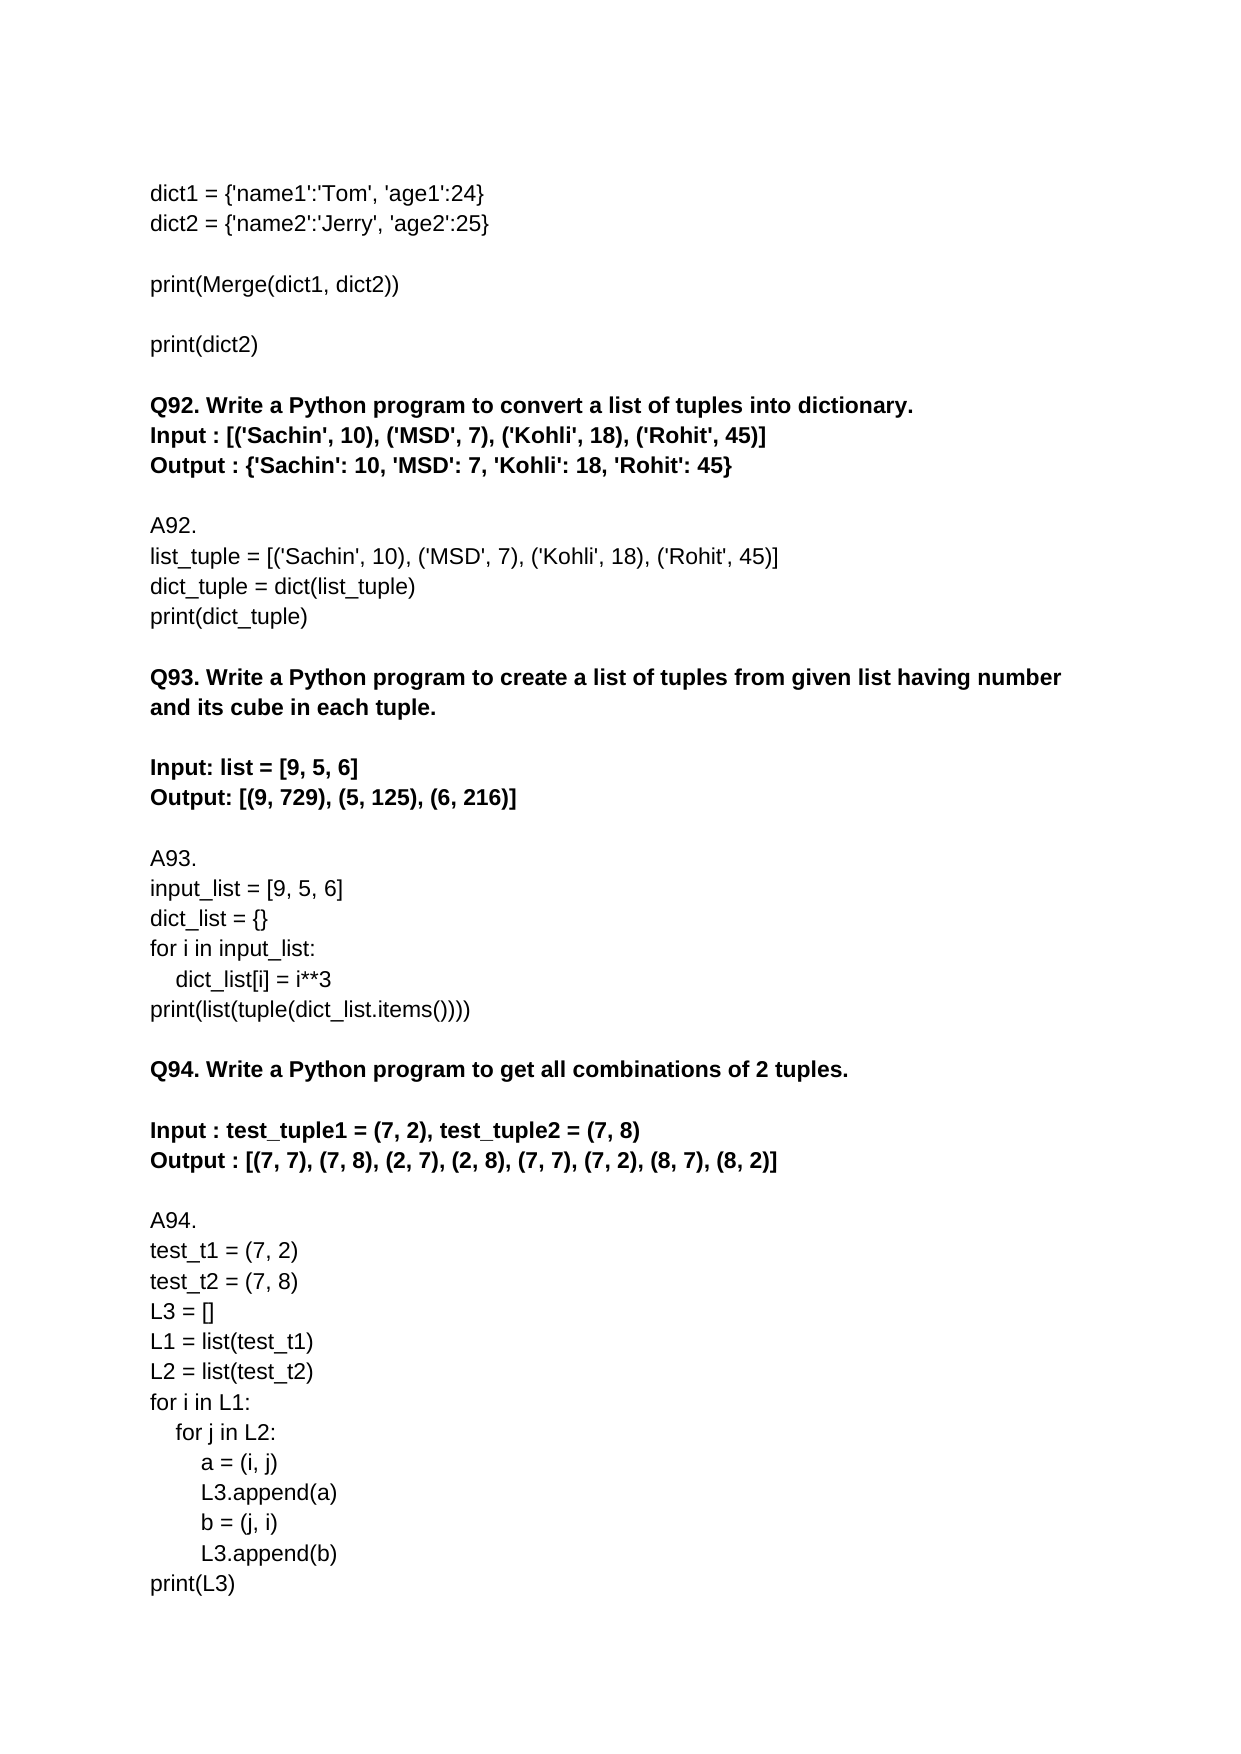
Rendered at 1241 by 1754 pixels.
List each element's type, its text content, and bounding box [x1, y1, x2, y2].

text dict1 = {'name1':'Tom', 'age1':24} [150, 180, 1090, 207]
text list_tuple = [('Sachin', 10), ('MSD', 7), ('Kohli', 18), ('Rohit', 45)] [150, 543, 1090, 569]
text L3.append(a) [150, 1479, 1090, 1506]
text print(Merge(dict1, dict2)) [150, 271, 1090, 297]
text Input : test_tuple1 = (7, 2), test_tuple2 = (7, 8) [150, 1117, 1090, 1143]
text A92. [150, 512, 1090, 539]
text L2 = list(test_t2) [150, 1358, 1090, 1385]
text Input : [('Sachin', 10), ('MSD', 7), ('Kohli', 18), ('Rohit', 45)] [150, 422, 1090, 448]
text dict2 = {'name2':'Jerry', 'age2':25} [150, 210, 1090, 237]
text print(dict_tuple) [150, 603, 1090, 629]
text Input: list = [9, 5, 6] [150, 754, 1090, 781]
text A94. [150, 1207, 1090, 1234]
text dict_list = {} [150, 905, 1090, 932]
text print(L3) [150, 1570, 1090, 1596]
text dict_list[i] = i**3 [150, 966, 1090, 992]
text Q94. Write a Python program to get all combinations of 2 tuples. [150, 1056, 1090, 1083]
text a = (i, j) [150, 1449, 1090, 1475]
text for i in L1: [150, 1388, 1090, 1415]
text for i in input_list: [150, 935, 1090, 962]
text Q93. Write a Python program to create a list of tuples from given list having number and its cube in each tuple. [150, 663, 1090, 720]
text L3 = [] [150, 1298, 1090, 1324]
text Q92. Write a Python program to convert a list of tuples into dictionary. [150, 392, 1090, 418]
text for j in L2: [150, 1419, 1090, 1445]
text A93. [150, 845, 1090, 871]
text test_t2 = (7, 8) [150, 1268, 1090, 1294]
text L1 = list(test_t1) [150, 1328, 1090, 1354]
text print(list(tuple(dict_list.items()))) [150, 996, 1090, 1022]
text Output : {'Sachin': 10, 'MSD': 7, 'Kohli': 18, 'Rohit': 45} [150, 452, 1090, 478]
text test_t1 = (7, 2) [150, 1237, 1090, 1264]
text Output : [(7, 7), (7, 8), (2, 7), (2, 8), (7, 7), (7, 2), (8, 7), (8, 2)] [150, 1147, 1090, 1173]
text b = (j, i) [150, 1509, 1090, 1536]
text input_list = [9, 5, 6] [150, 875, 1090, 901]
text dict_tuple = dict(list_tuple) [150, 573, 1090, 599]
text Output: [(9, 729), (5, 125), (6, 216)] [150, 784, 1090, 811]
text print(dict2) [150, 331, 1090, 358]
text L3.append(b) [150, 1539, 1090, 1566]
